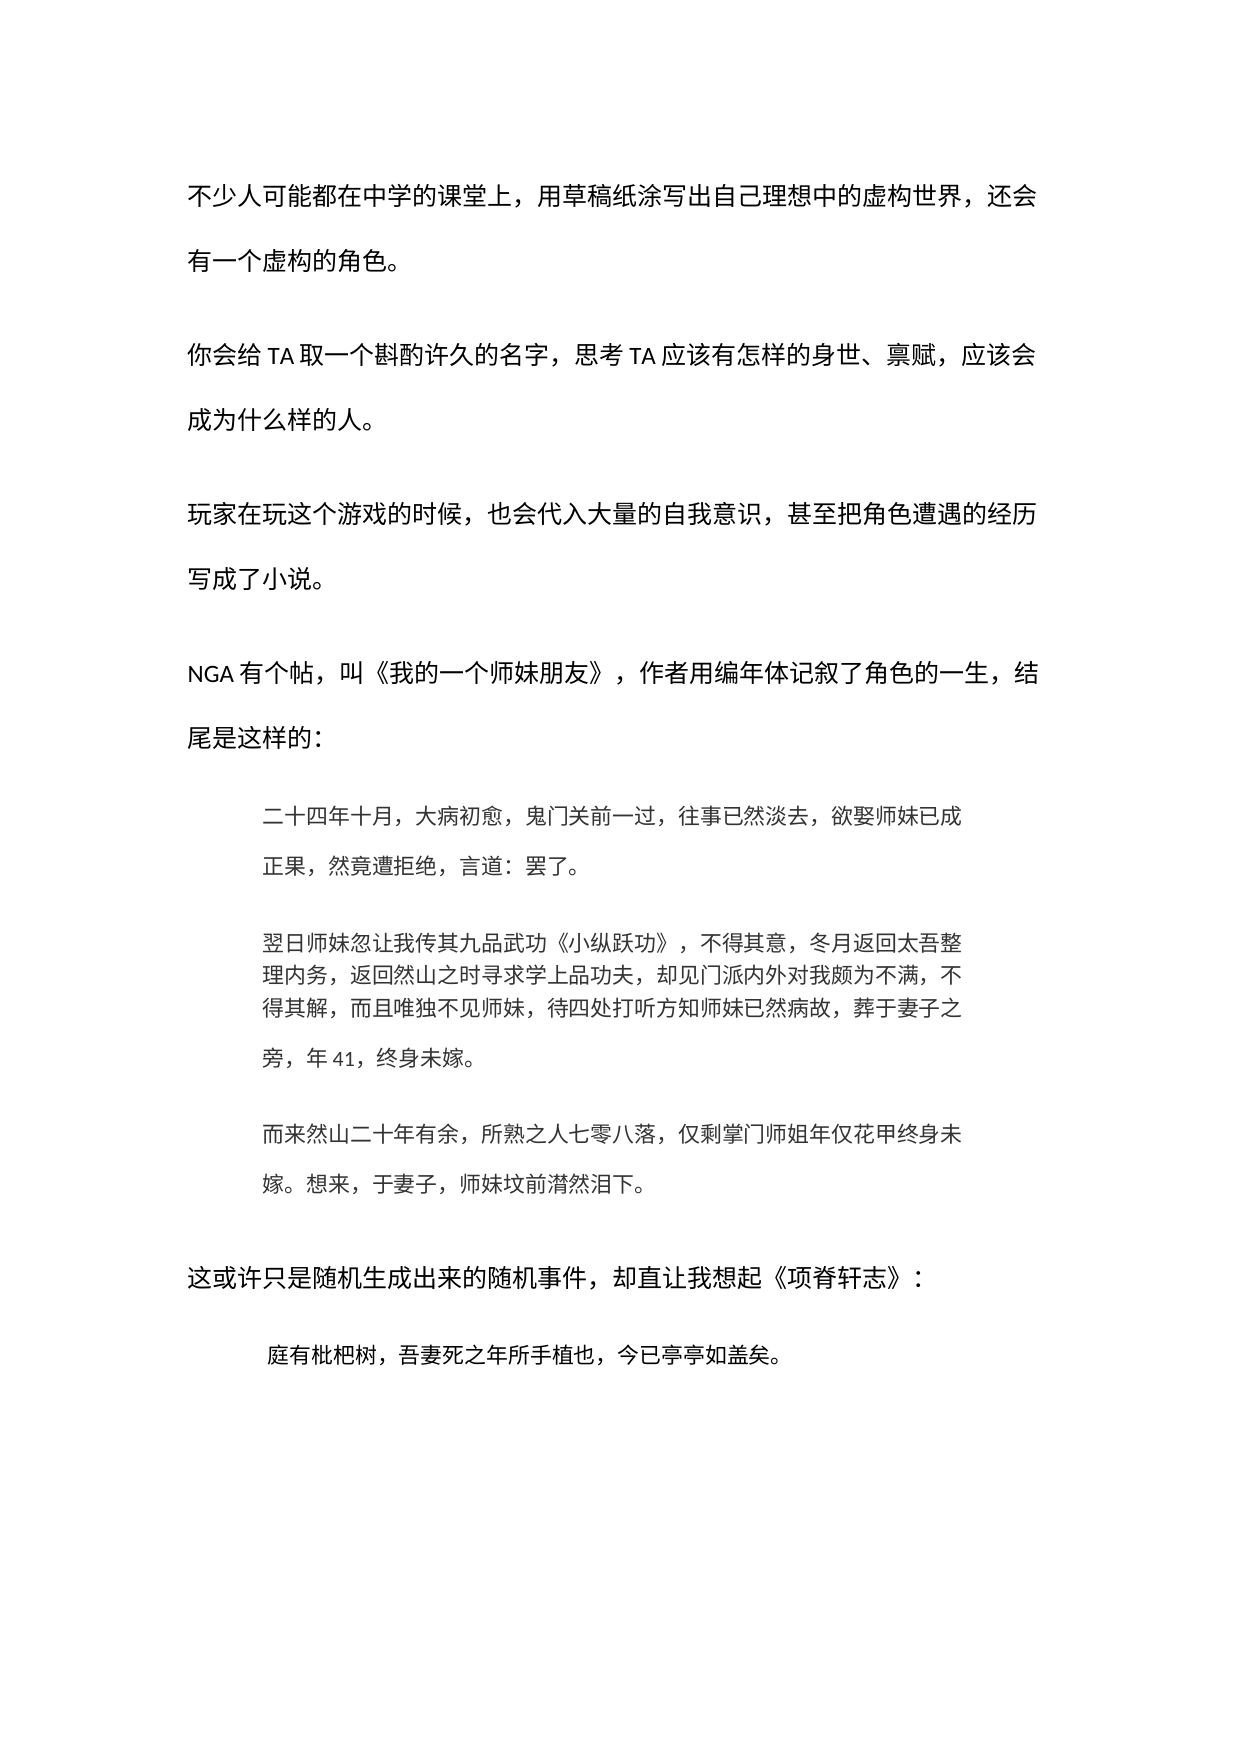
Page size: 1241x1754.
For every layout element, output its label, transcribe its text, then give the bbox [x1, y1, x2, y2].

text NGA有个帖，叫《我的一个师妹朋友》，作者用编年体记叙了角色的一生，结尾是这样的： [187, 639, 1053, 769]
text 二十四年十月，大病初愈，鬼门关前一过，往事已然淡去，欲娶师妹已成正果，然竟遭拒绝，言道：罢了。 [262, 799, 978, 896]
text 你会给TA取一个斟酌许久的名字，思考TA应该有怎样的身世、禀赋，应该会成为什么样的人。 [187, 321, 1053, 451]
text 庭有枇杷树，吾妻死之年所手植也，今已亭亭如盖矣。 [262, 1338, 978, 1370]
text 这或许只是随机生成出来的随机事件，却直让我想起《项脊轩志》： [187, 1244, 1053, 1309]
text 而来然山二十年有余，所熟之人七零八落，仅剩掌门师姐年仅花甲终身未嫁。想来，于妻子，师妹坟前潸然泪下。 [262, 1117, 978, 1214]
text 翌日师妹忽让我传其九品武功《小纵跃功》，不得其意，冬月返回太吾整理内务，返回然山之时寻求学上品功夫，却见门派内外对我颇为不满，不得其解，而且唯独不见师妹，待四处打听方知师妹已然病故，葬于妻子之旁，年41，终身未嫁。 [262, 925, 978, 1088]
text 玩家在玩这个游戏的时候，也会代入大量的自我意识，甚至把角色遭遇的经历写成了小说。 [187, 480, 1053, 610]
text 不少人可能都在中学的课堂上，用草稿纸涂写出自己理想中的虚构世界，还会有一个虚构的角色。 [187, 162, 1053, 292]
